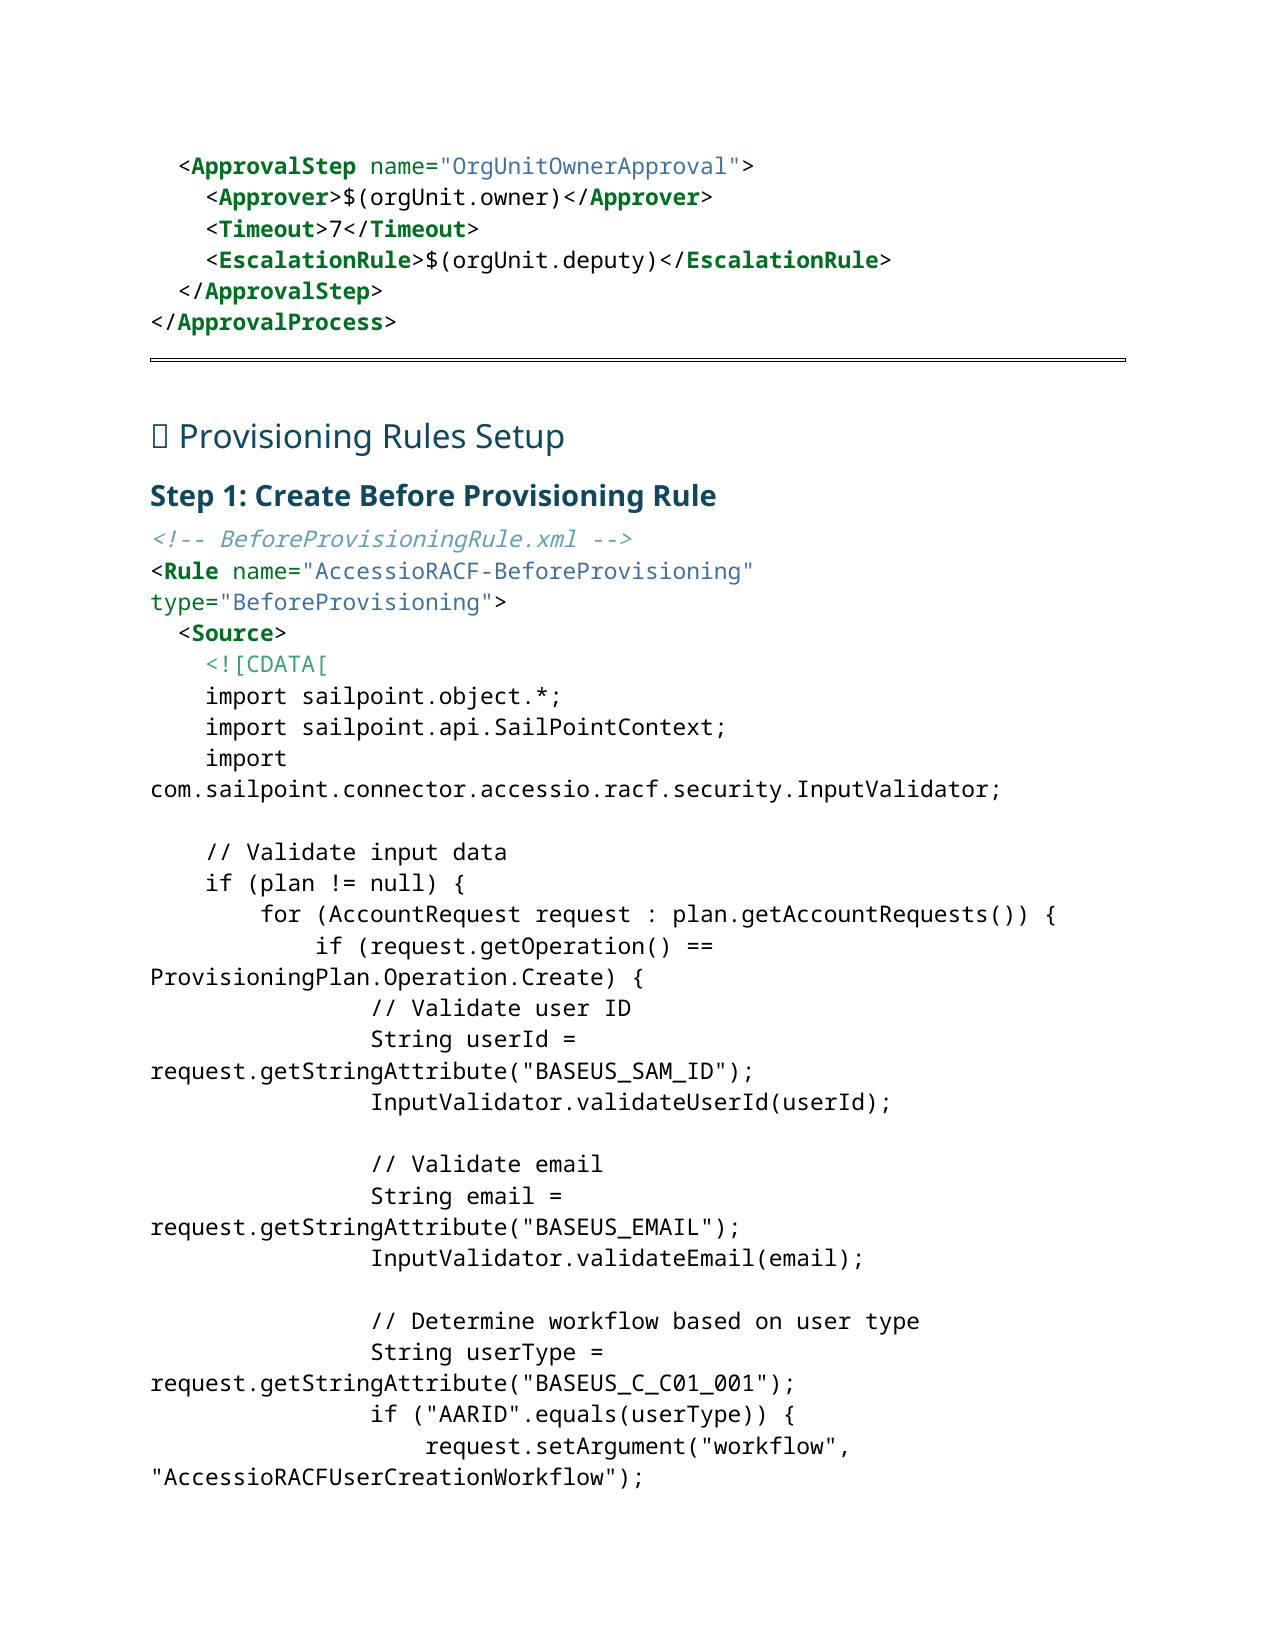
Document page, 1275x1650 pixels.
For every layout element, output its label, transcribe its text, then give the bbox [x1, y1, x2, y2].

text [150, 523, 1125, 1492]
subtitle 📝 Provisioning Rules Setup [150, 413, 1125, 459]
subtitle Step 1: Create Before Provisioning Rule [150, 475, 1125, 515]
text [150, 150, 1125, 337]
